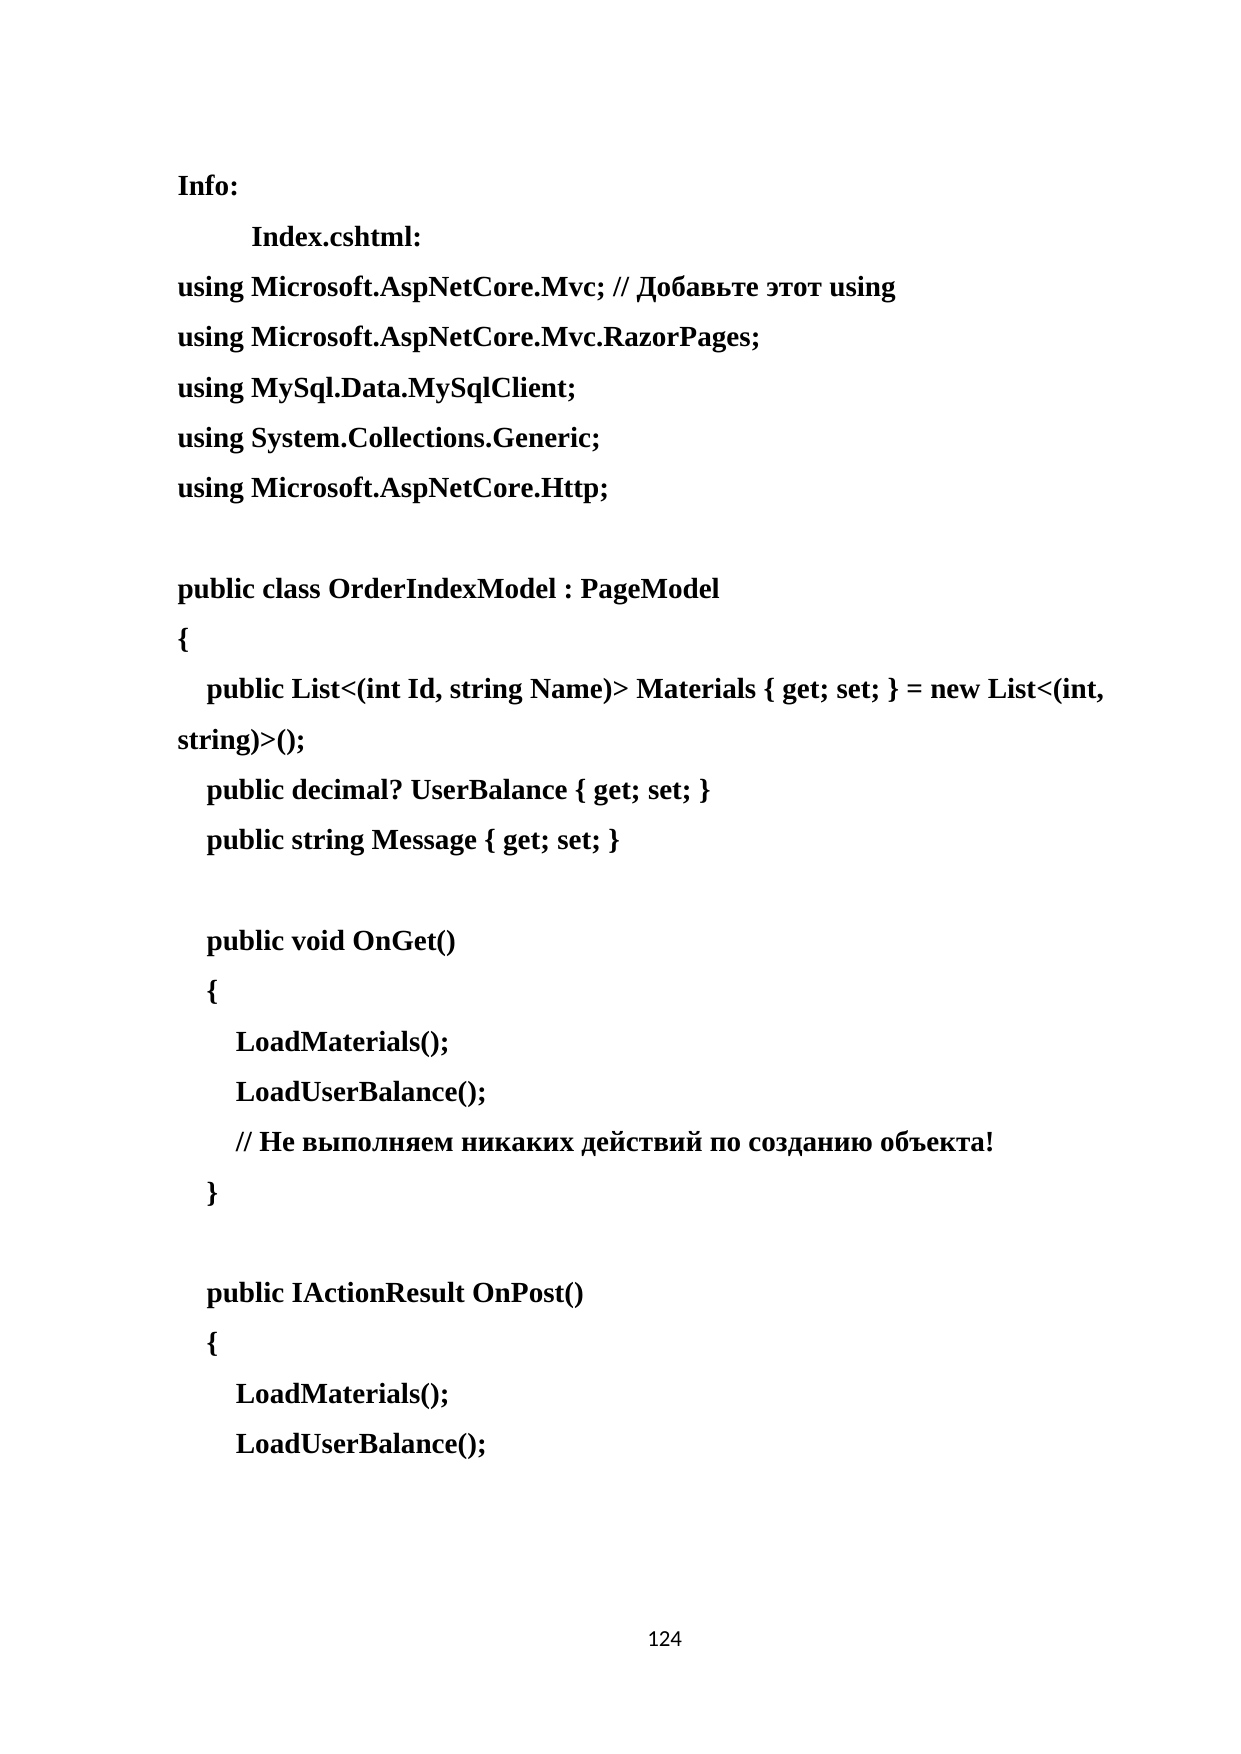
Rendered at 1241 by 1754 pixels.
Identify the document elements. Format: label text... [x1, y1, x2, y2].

text public class OrderIndexModel : PageModel [177, 571, 1152, 604]
text Info: [177, 168, 1152, 202]
text public string Message { get; set; } [177, 822, 1152, 856]
text public IActionResult OnPost() [177, 1275, 1152, 1309]
text Index.cshtml: [177, 219, 1152, 252]
text } [177, 1175, 1152, 1208]
text using Microsoft.AspNetCore.Mvc.RazorPages; [177, 319, 1152, 353]
text LoadMaterials(); [177, 1376, 1152, 1409]
text LoadUserBalance(); [177, 1426, 1152, 1460]
text { [177, 1326, 1152, 1359]
text using Microsoft.AspNetCore.Mvc; // Добавьте этот using [177, 269, 1152, 303]
text public decimal? UserBalance { get; set; } [177, 772, 1152, 806]
text LoadMaterials(); [177, 1024, 1152, 1057]
text { [177, 973, 1152, 1007]
text LoadUserBalance(); [177, 1074, 1152, 1108]
text // Не выполняем никаких действий по созданию объекта! [177, 1124, 1152, 1158]
text public void OnGet() [177, 923, 1152, 957]
text { [177, 621, 1152, 655]
text using MySql.Data.MySqlClient; [177, 370, 1152, 403]
text using Microsoft.AspNetCore.Http; [177, 470, 1152, 504]
text public List<(int Id, string Name)> Materials { get; set; } = new List<(int, string)>(); [177, 672, 1152, 755]
text using System.Collections.Generic; [177, 420, 1152, 453]
